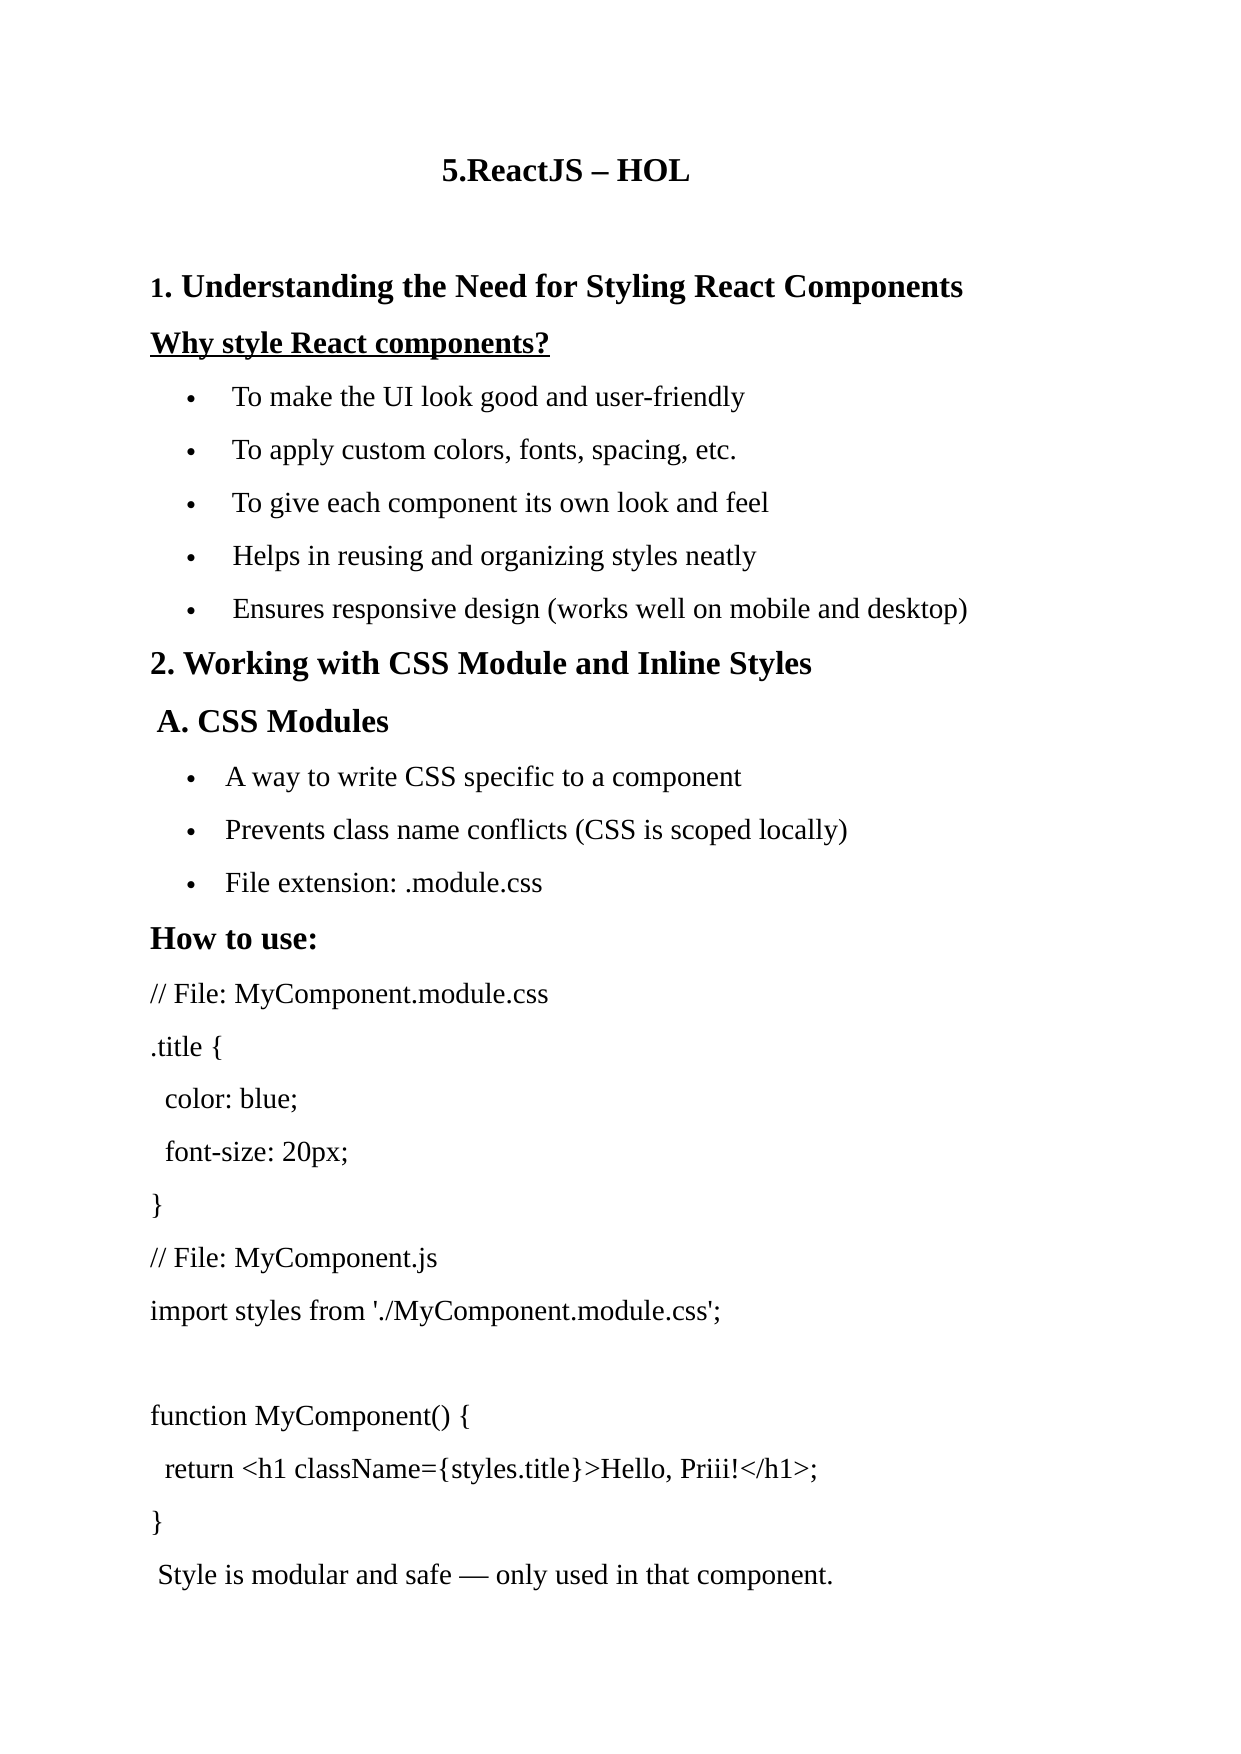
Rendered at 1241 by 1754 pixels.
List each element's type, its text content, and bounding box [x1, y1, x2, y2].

list To apply custom colors, fonts, spacing, etc. [187, 432, 1090, 466]
text } [150, 1504, 1090, 1538]
list File extension: .module.css [187, 865, 1090, 899]
text font-size: 20px; [150, 1134, 1090, 1168]
text Style is modular and safe — only used in that component. [150, 1557, 1090, 1591]
text return <h1 className={styles.title}>Hello, Priii!</h1>; [150, 1451, 1090, 1485]
text 2. Working with CSS Module and Inline Styles [150, 643, 1090, 682]
text Why style React components? [150, 324, 1090, 360]
text } [150, 1187, 1090, 1221]
text function MyComponent() { [150, 1398, 1090, 1432]
text import styles from './MyComponent.module.css'; [150, 1293, 1090, 1326]
text A. CSS Modules [150, 702, 1090, 740]
text // File: MyComponent.js [150, 1240, 1090, 1274]
text 5.ReactJS – HOL [150, 150, 1090, 188]
list Helps in reusing and organizing styles neatly [187, 538, 1090, 571]
list Prevents class name conflicts (CSS is scoped locally) [187, 812, 1090, 846]
text color: blue; [150, 1082, 1090, 1115]
text 1. Understanding the Need for Styling React Components [150, 266, 1090, 304]
list To make the UI look good and user-friendly [187, 379, 1090, 413]
list To give each component its own look and feel [187, 485, 1090, 519]
list A way to write CSS specific to a component [187, 759, 1090, 793]
list Ensures responsive design (works well on mobile and desktop) [187, 591, 1090, 624]
text How to use: [150, 918, 1090, 956]
text .title { [150, 1029, 1090, 1062]
text // File: MyComponent.module.css [150, 976, 1090, 1009]
